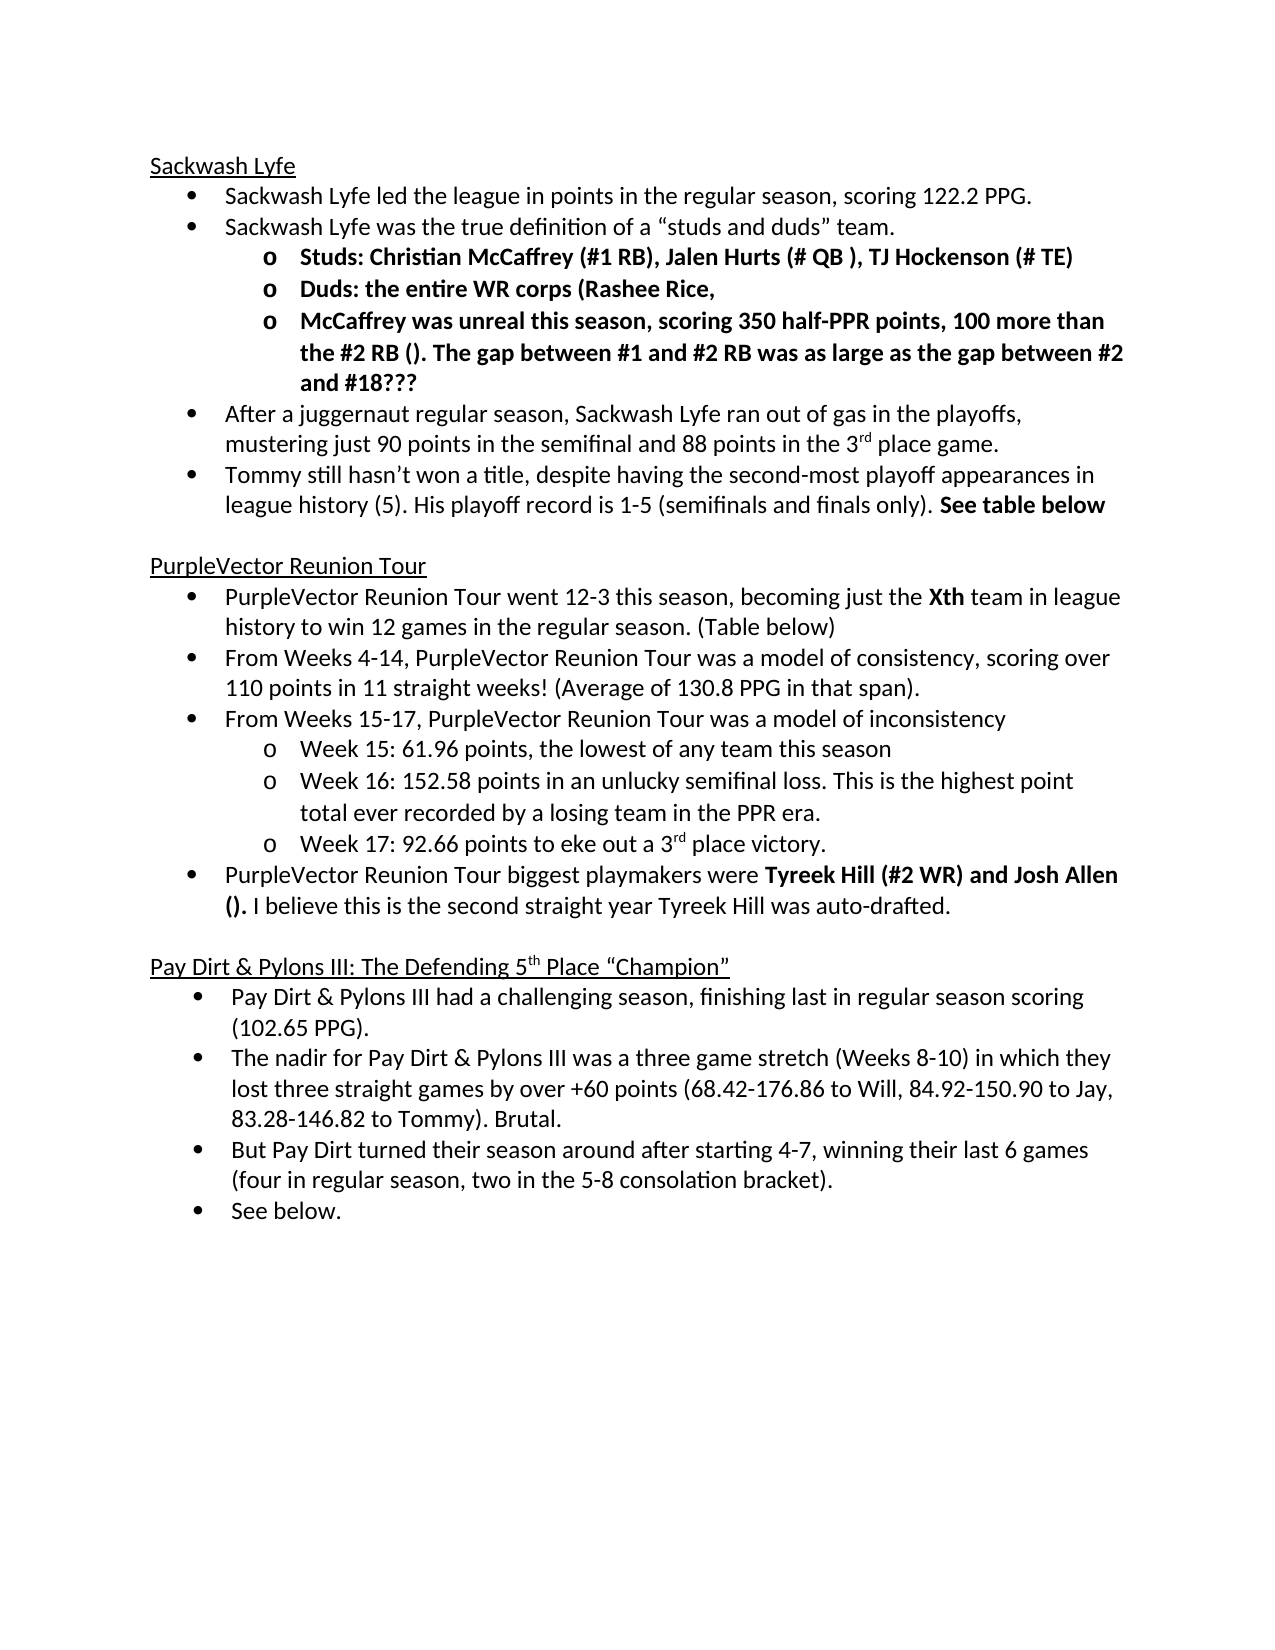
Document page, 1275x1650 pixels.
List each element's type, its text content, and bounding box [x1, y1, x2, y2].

list Sackwash Lyfe led the league in points in the regular season, scoring 122.2 PPG. [187, 181, 1125, 211]
text Pay Dirt & Pylons III: The Defending 5th Place “Champion” [150, 951, 1125, 982]
list But Pay Dirt turned their season around after starting 4-7, winning their last 6 games (four in regular season, two in the 5-8 consolation bracket). [194, 1134, 1125, 1195]
list Week 15: 61.96 points, the lowest of any team this season [262, 734, 1125, 765]
list From Weeks 15-17, PurpleVector Reunion Tour was a model of inconsistency [187, 703, 1125, 734]
list Sackwash Lyfe was the true definition of a “studs and duds” team. [187, 211, 1125, 242]
list Pay Dirt & Pylons III had a challenging season, finishing last in regular season scoring (102.65 PPG). [194, 982, 1125, 1043]
list Week 17: 92.66 points to eke out a 3rd place victory. [262, 828, 1125, 859]
list Duds: the entire WR corps (Rashee Rice, [262, 273, 1125, 305]
list Studs: Christian McCaffrey (#1 RB), Jalen Hurts (# QB ), TJ Hockenson (# TE) [262, 242, 1125, 273]
list See below. [194, 1195, 1125, 1226]
text Sackwash Lyfe [150, 150, 1125, 181]
list The nadir for Pay Dirt & Pylons III was a three game stretch (Weeks 8-10) in which they lost three straight games by over +60 points (68.42-176.86 to Will, 84.92-150.90 to Jay, 83.28-146.82 to Tommy). Brutal. [194, 1043, 1125, 1134]
list PurpleVector Reunion Tour went 12-3 this season, becoming just the Xth team in league history to win 12 games in the regular season. (Table below) [187, 581, 1125, 642]
text PurpleVector Reunion Tour [150, 551, 1125, 581]
list Week 16: 152.58 points in an unlucky semifinal loss. This is the highest point total ever recorded by a losing team in the PPR era. [262, 765, 1125, 828]
list Tommy still hasn’t won a title, despite having the second-most playoff appearances in league history (5). His playoff record is 1-5 (semifinals and finals only). See table below [187, 459, 1125, 520]
list From Weeks 4-14, PurpleVector Reunion Tour was a model of consistency, scoring over 110 points in 11 straight weeks! (Average of 130.8 PPG in that span). [187, 642, 1125, 703]
list PurpleVector Reunion Tour biggest playmakers were Tyreek Hill (#2 WR) and Josh Allen (). I believe this is the second straight year Tyreek Hill was auto-drafted. [187, 859, 1125, 921]
list McCaffrey was unreal this season, scoring 350 half-PPR points, 100 more than the #2 RB (). The gap between #1 and #2 RB was as large as the gap between #2 and #18??? [262, 305, 1125, 398]
list After a juggernaut regular season, Sackwash Lyfe ran out of gas in the playoffs, mustering just 90 points in the semifinal and 88 points in the 3rd place game. [187, 398, 1125, 459]
